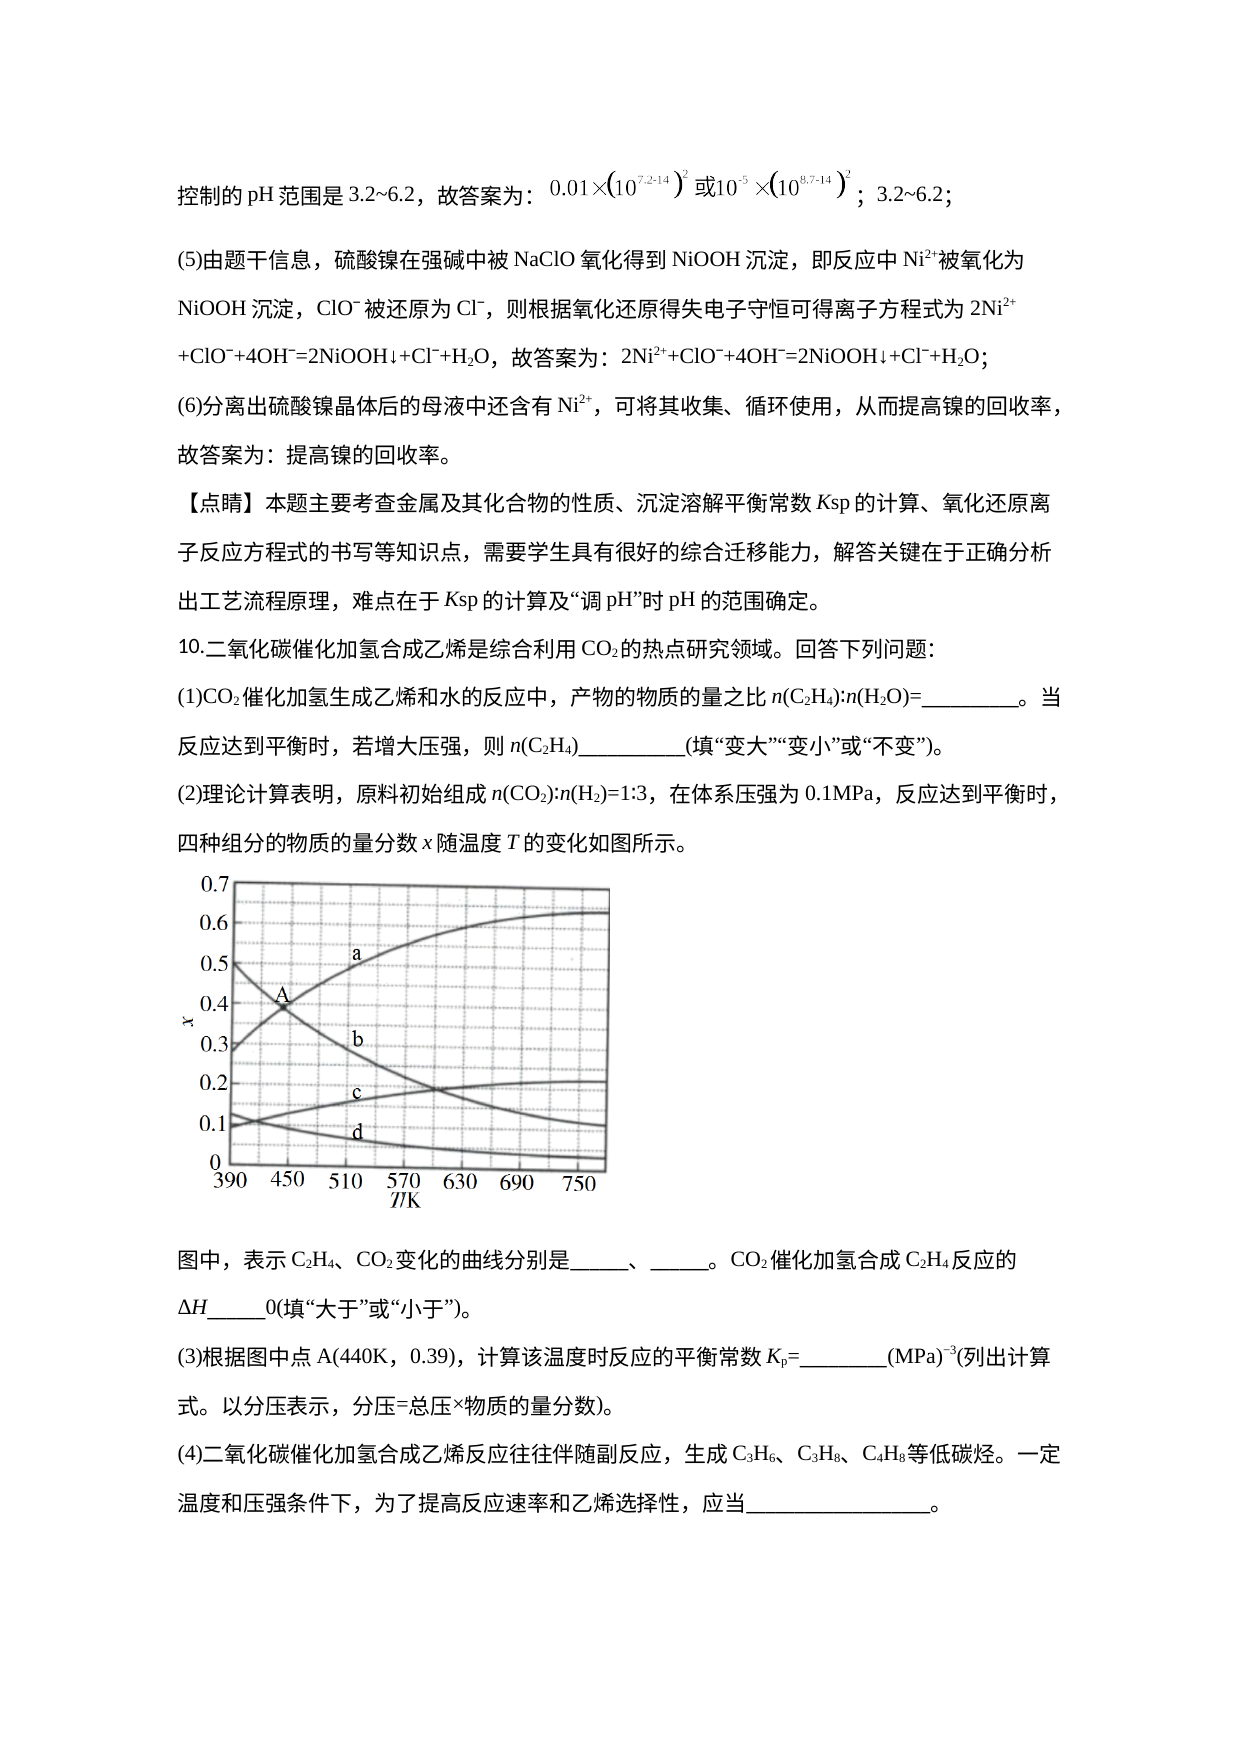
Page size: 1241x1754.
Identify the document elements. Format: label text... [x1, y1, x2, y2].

text (5)由题干信息，硫酸镍在强碱中被NaClO氧化得到NiOOH沉淀，即反应中Ni2+被氧化为NiOOH沉淀，ClOˉ被还原为Clˉ，则根据氧化还原得失电子守恒可得离子方程式为2Ni2++ClOˉ+4OHˉ=2NiOOH↓+Clˉ+H2O，故答案为：2Ni2++ClOˉ+4OHˉ=2NiOOH↓+Clˉ+H2O； [177, 243, 1063, 373]
text 10.二氧化碳催化加氢合成乙烯是综合利用CO2的热点研究领域。回答下列问题： [177, 632, 1063, 664]
text (1)CO2催化加氢生成乙烯和水的反应中，产物的物质的量之比n(C2H4)∶n(H2O)=__________。当反应达到平衡时，若增大压强，则n(C2H4)___________(填“变大”“变小”或“不变”)。 [177, 680, 1063, 761]
picture [177, 874, 610, 1210]
text 【点睛】本题主要考查金属及其化合物的性质、沉淀溶解平衡常数Ksp的计算、氧化还原离子反应方程式的书写等知识点，需要学生具有很好的综合迁移能力，解答关键在于正确分析出工艺流程原理，难点在于Ksp的计算及“调pH”时pH的范围确定。 [177, 486, 1063, 616]
text 图中，表示C2H4、CO2变化的曲线分别是______、______。CO2催化加氢合成C2H4反应的ΔH______0(填“大于”或“小于”)。 [177, 1242, 1063, 1324]
text (6)分离出硫酸镍晶体后的母液中还含有Ni2+，可将其收集、循环使用，从而提高镍的回收率，故答案为：提高镍的回收率。 [177, 389, 1063, 470]
text (2)理论计算表明，原料初始组成n(CO2)∶n(H2)=1∶3，在体系压强为0.1MPa，反应达到平衡时，四种组分的物质的量分数x随温度T的变化如图所示。 [177, 777, 1063, 858]
text (4)二氧化碳催化加氢合成乙烯反应往往伴随副反应，生成C3H6、C3H8、C4H8等低碳烃。一定温度和压强条件下，为了提高反应速率和乙烯选择性，应当___________________。 [177, 1437, 1063, 1518]
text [177, 162, 1063, 227]
text (3)根据图中点A(440K，0.39)，计算该温度时反应的平衡常数Kp=_________(MPa)−3(列出计算式。以分压表示，分压=总压×物质的量分数)。 [177, 1339, 1063, 1421]
